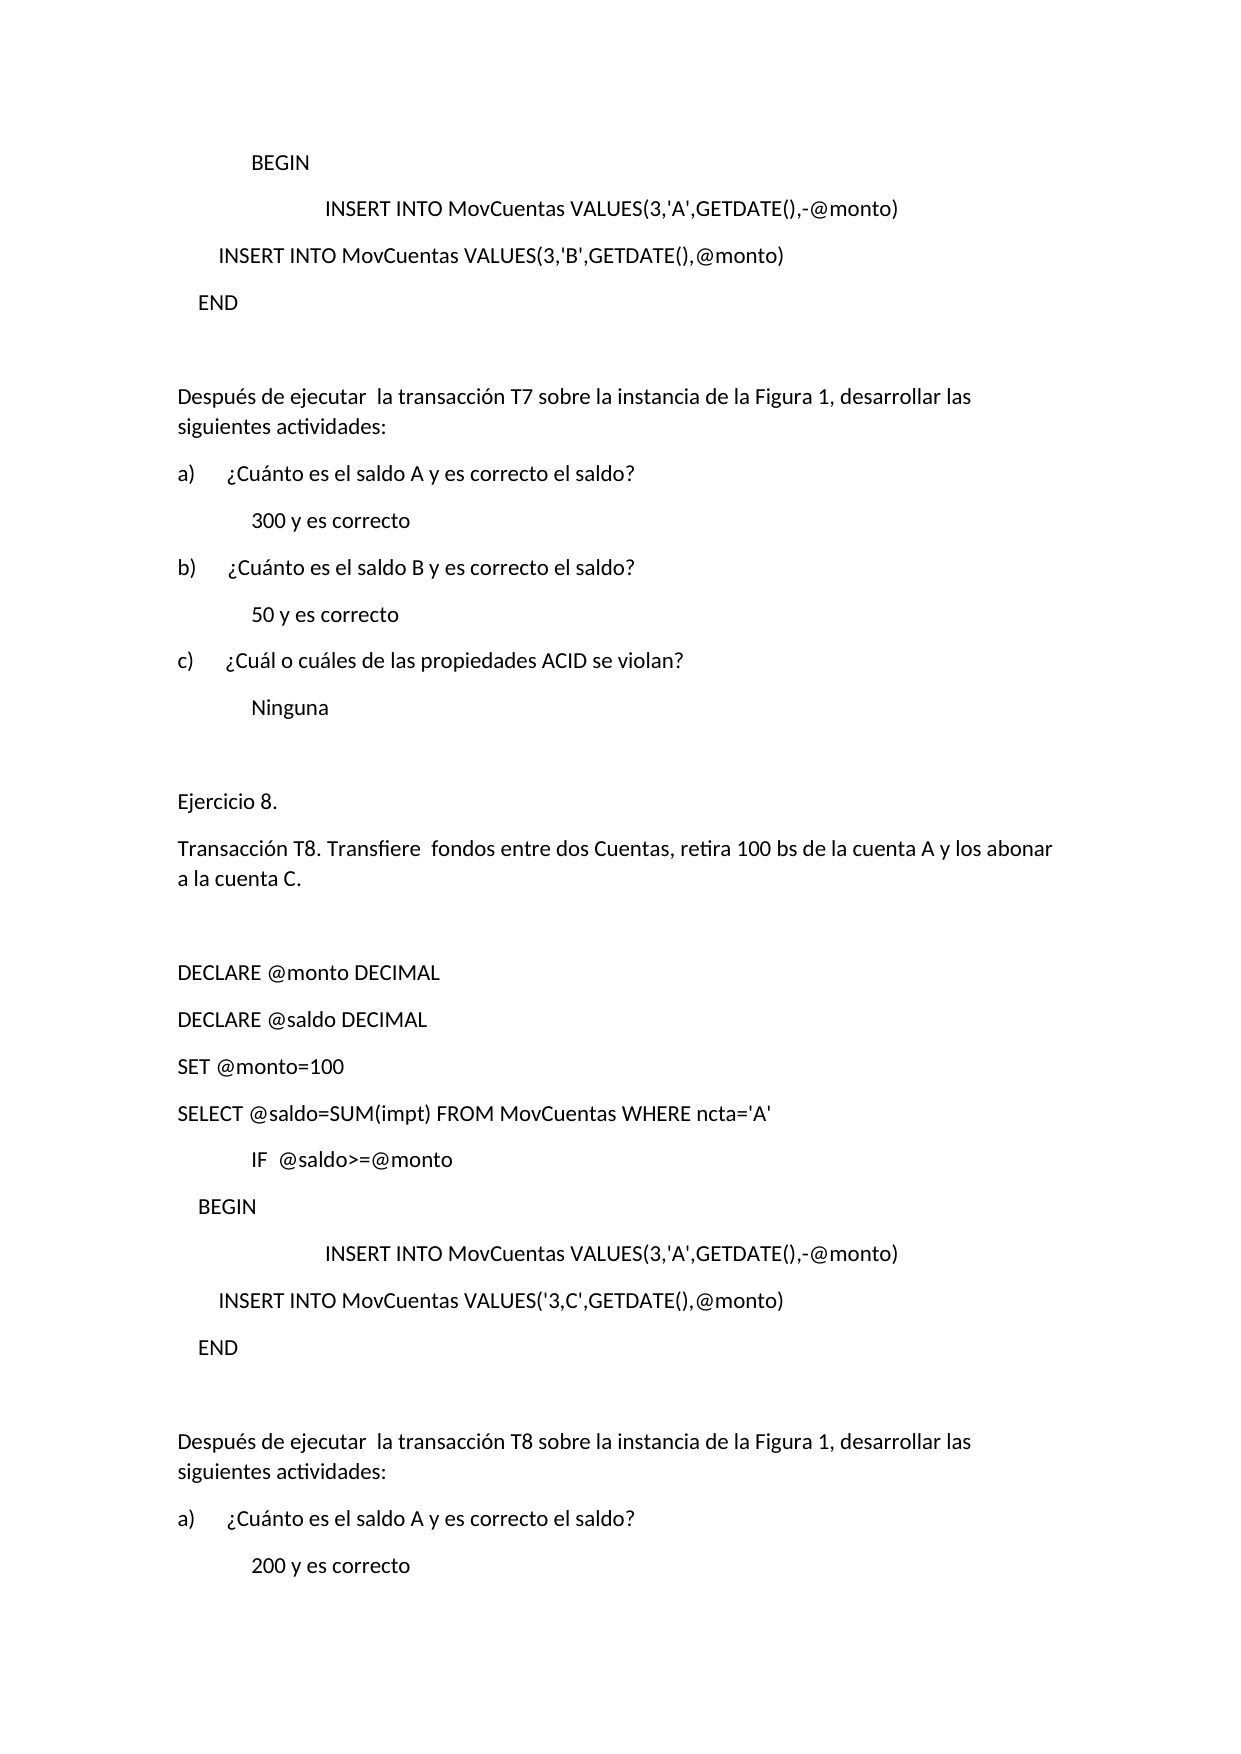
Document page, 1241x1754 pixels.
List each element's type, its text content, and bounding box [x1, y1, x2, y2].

text c) ¿Cuál o cuáles de las propiedades ACID se violan? [177, 647, 1063, 674]
text b) ¿Cuánto es el saldo B y es correcto el saldo? [177, 553, 1063, 581]
text 300 y es correcto [177, 506, 1063, 534]
text END [177, 1333, 1063, 1361]
text Después de ejecutar la transacción T7 sobre la instancia de la Figura 1, desarrollar las siguientes actividades: [177, 382, 1063, 440]
text IF @saldo>=@monto [177, 1146, 1063, 1173]
text SET @monto=100 [177, 1052, 1063, 1080]
text a) ¿Cuánto es el saldo A y es correcto el saldo? [177, 459, 1063, 487]
text Ninguna [177, 693, 1063, 721]
text DECLARE @monto DECIMAL [177, 958, 1063, 986]
text Transacción T8. Transfiere fondos entre dos Cuentas, retira 100 bs de la cuenta A y los abonar a la cuenta C. [177, 834, 1063, 892]
text 50 y es correcto [177, 600, 1063, 628]
text END [177, 288, 1063, 316]
text DECLARE @saldo DECIMAL [177, 1005, 1063, 1033]
text SELECT @saldo=SUM(impt) FROM MovCuentas WHERE ncta='A' [177, 1099, 1063, 1127]
text BEGIN [177, 148, 1063, 176]
text Después de ejecutar la transacción T8 sobre la instancia de la Figura 1, desarrollar las siguientes actividades: [177, 1427, 1063, 1485]
text INSERT INTO MovCuentas VALUES('3,C',GETDATE(),@monto) [177, 1286, 1063, 1314]
text INSERT INTO MovCuentas VALUES(3,'A',GETDATE(),-@monto) [177, 194, 1063, 222]
text INSERT INTO MovCuentas VALUES(3,'B',GETDATE(),@monto) [177, 241, 1063, 269]
text a) ¿Cuánto es el saldo A y es correcto el saldo? [177, 1504, 1063, 1532]
text 200 y es correcto [177, 1551, 1063, 1579]
text INSERT INTO MovCuentas VALUES(3,'A',GETDATE(),-@monto) [177, 1239, 1063, 1267]
text BEGIN [177, 1192, 1063, 1220]
text Ejercicio 8. [177, 787, 1063, 815]
